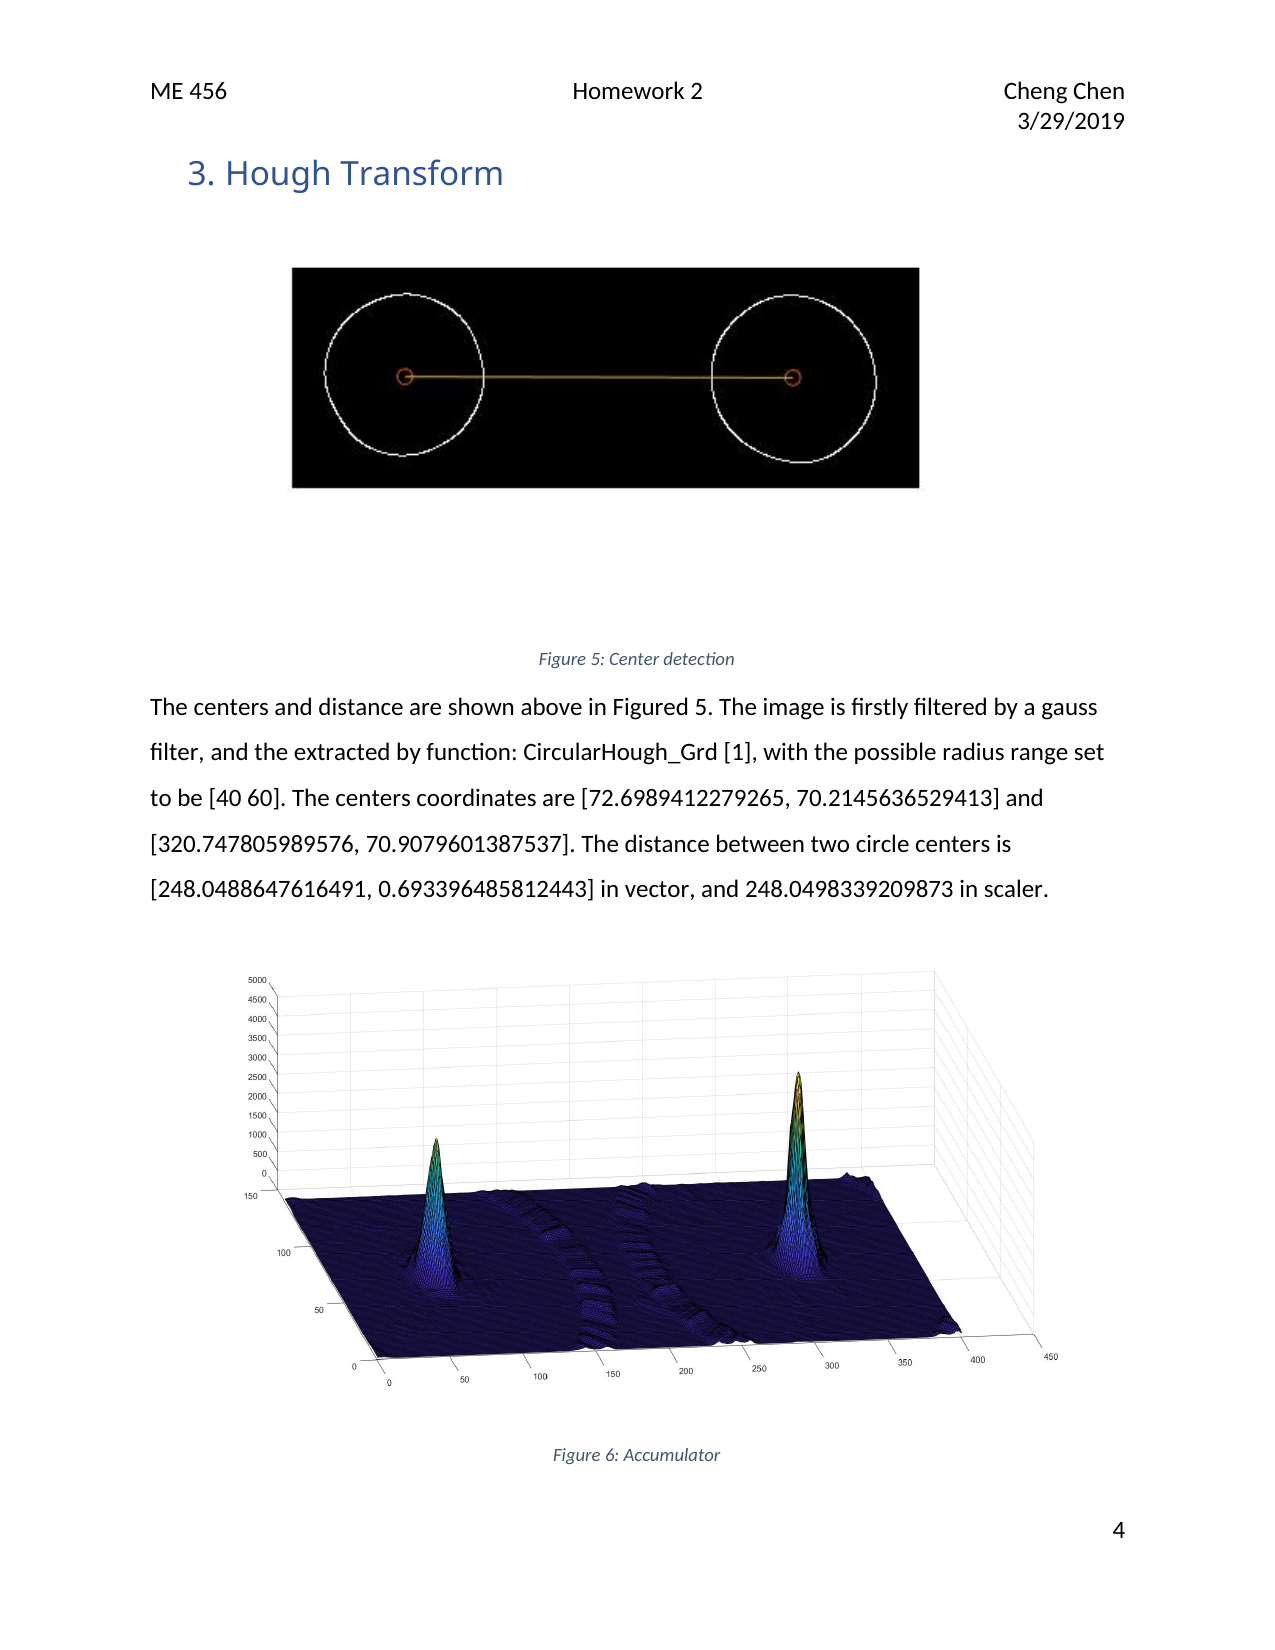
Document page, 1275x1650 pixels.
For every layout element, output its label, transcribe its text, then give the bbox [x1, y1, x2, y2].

picture [150, 936, 1125, 1412]
picture [150, 218, 1064, 615]
subtitle Hough Transform [187, 150, 1125, 195]
text Figure 5: Center detection [150, 647, 1125, 670]
text The centers and distance are shown above in Figured 5. The image is firstly filtered by a gauss filter, and the extracted by function: CircularHough_Grd [1], with the possible radius range set to be [40 60]. The centers coordinates are [72.6989412279265, 70.2145636529413] and [320.747805989576, 70.9079601387537]. The distance between two circle centers is [248.0488647616491, 0.693396485812443] in vector, and 248.0498339209873 in scaler. [150, 691, 1125, 904]
text Figure 6: Accumulator [150, 1443, 1125, 1466]
